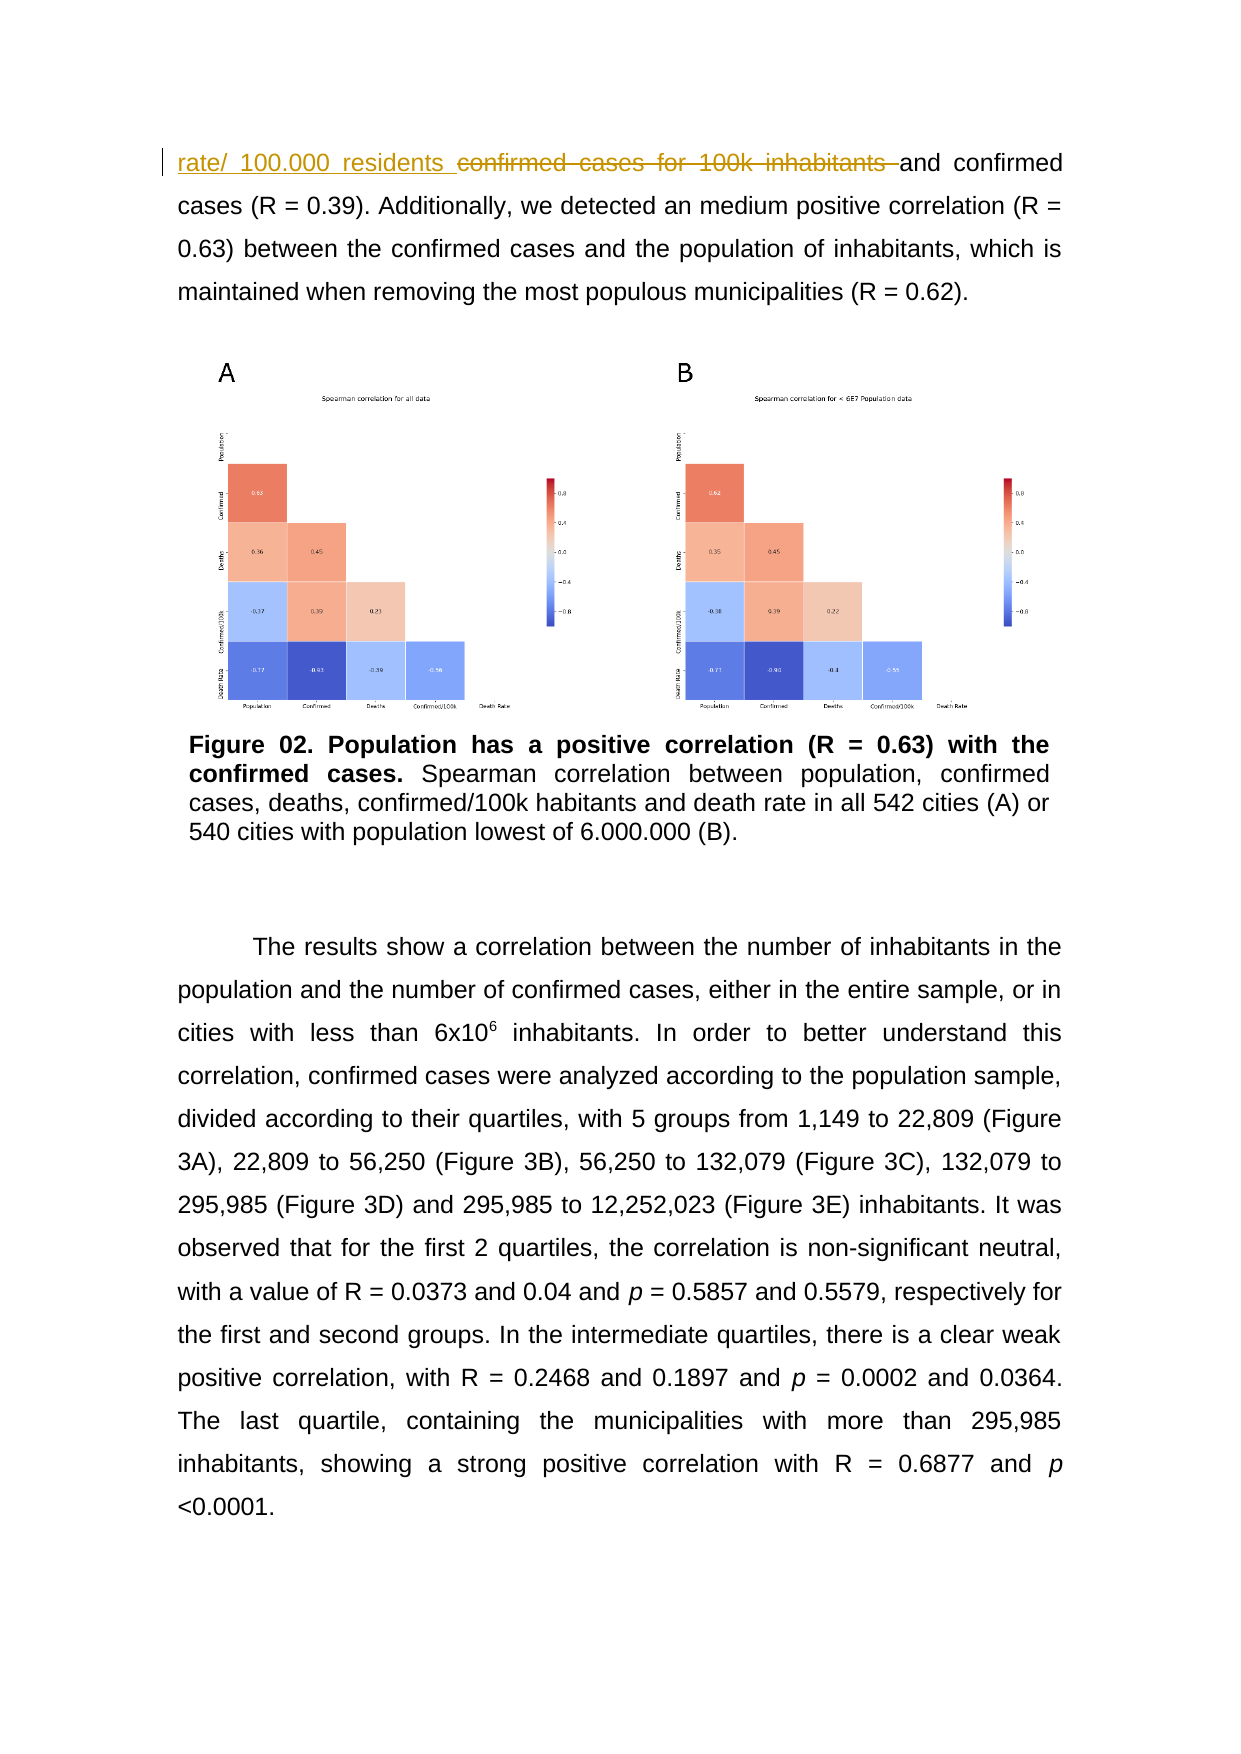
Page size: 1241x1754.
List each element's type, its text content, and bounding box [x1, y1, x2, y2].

table_header [177, 363, 1062, 730]
picture [206, 363, 1033, 716]
table_cell Figure 02. Population has a positive correlation (R = 0.63) with the confirmed cases. Spearman correlation between population, confirmed cases, deaths, confirmed/100k habitants and death rate in all 542 cities (A) or 540 cities with population lowest of 6.000.000 (B). [177, 730, 1062, 845]
list The results show a correlation between the number of inhabitants in the population and the number of confirmed cases, either in the entire sample, or in cities with less than 6x106 inhabitants. In order to better understand this correlation, confirmed cases were analyzed according to the population sample, divided according to their quartiles, with 5 groups from 1,149 to 22,809 (Figure 3A), 22,809 to 56,250 (Figure 3B), 56,250 to 132,079 (Figure 3C), 132,079 to 295,985 (Figure 3D) and 295,985 to 12,252,023 (Figure 3E) inhabitants. It was observed that for the first 2 quartiles, the correlation is non-significant neutral, with a value of R = 0.0373 and 0.04 and p = 0.5857 and 0.5579, respectively for the first and second groups. In the intermediate quartiles, there is a clear weak positive correlation, with R = 0.2468 and 0.1897 and p = 0.0002 and 0.0364. The last quartile, containing the municipalities with more than 295,985 inhabitants, showing a strong positive correlation with R = 0.6877 and p <0.0001. [177, 932, 1063, 1521]
